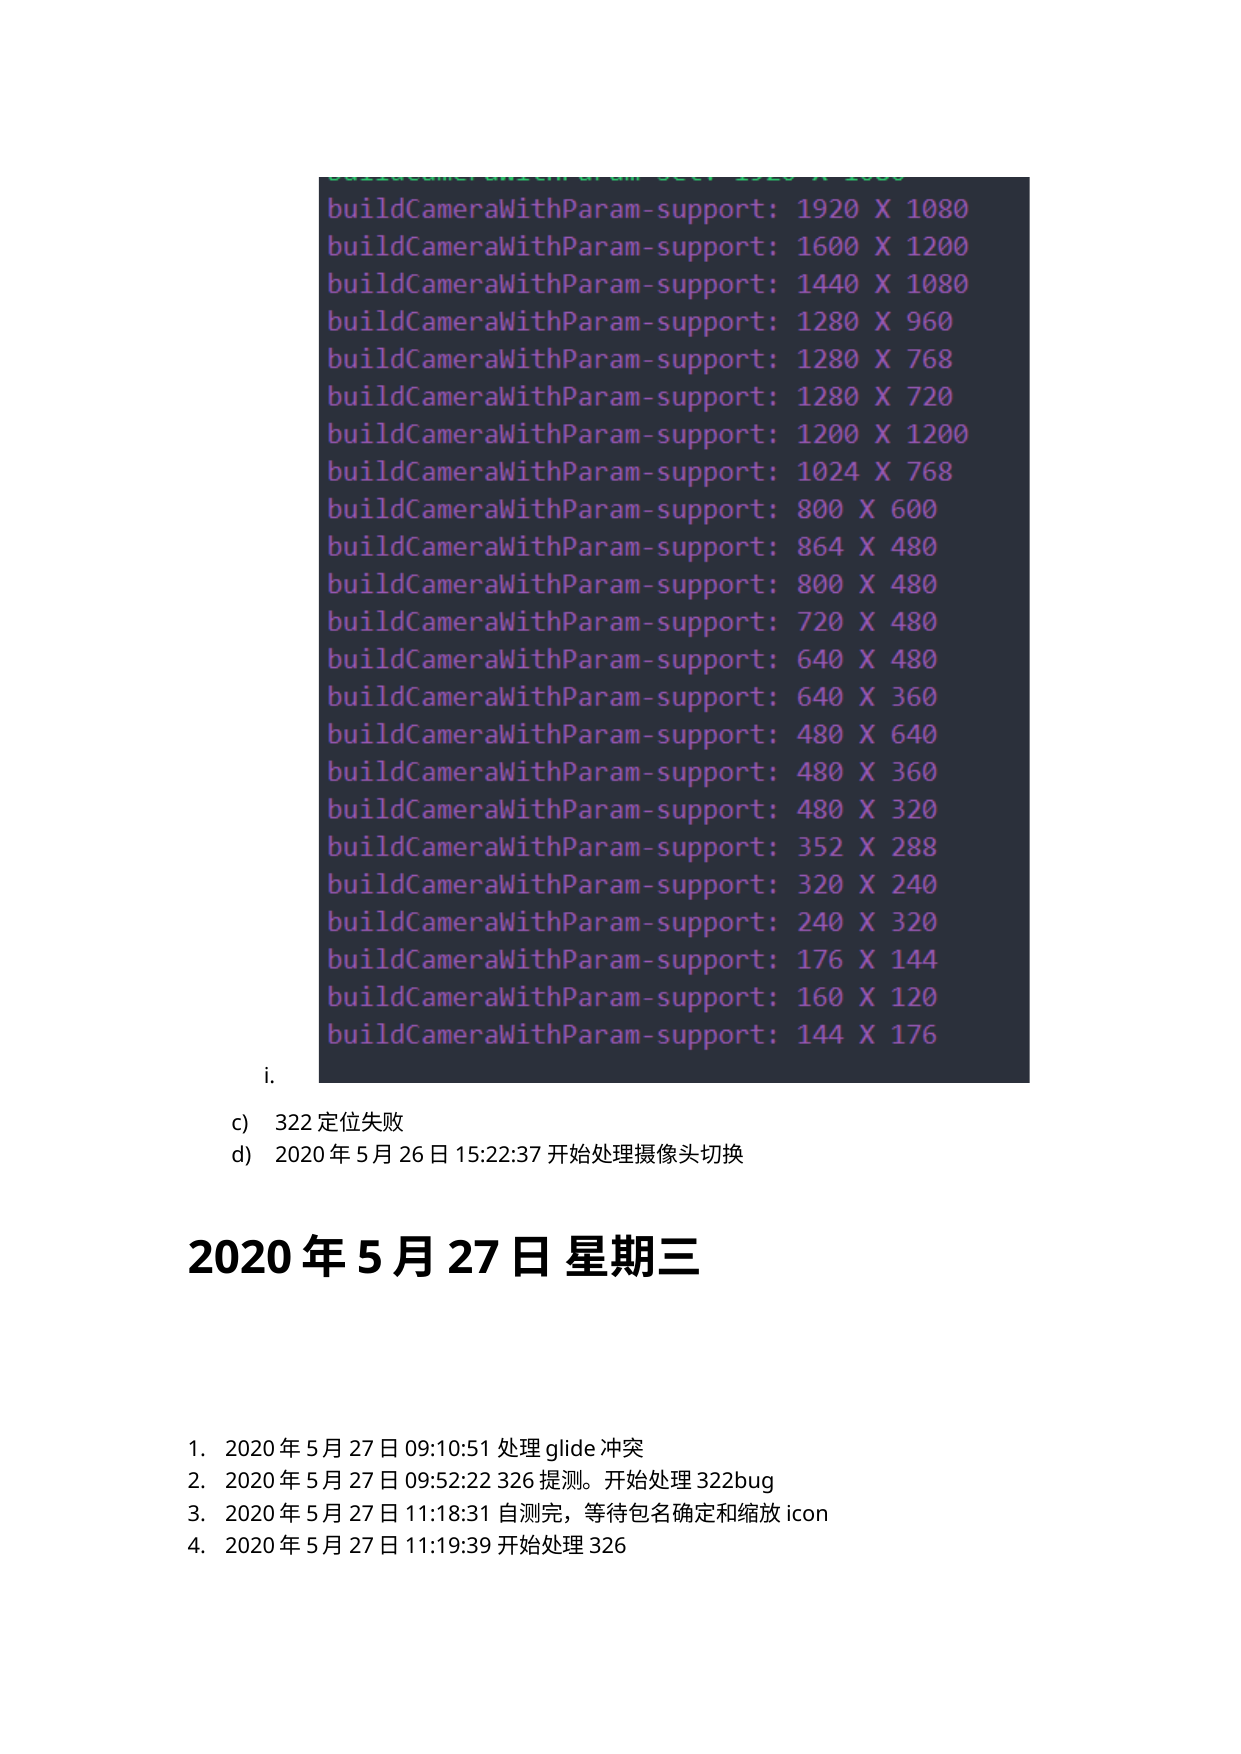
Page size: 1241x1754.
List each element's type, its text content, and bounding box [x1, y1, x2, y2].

picture [318, 177, 1030, 1083]
subtitle 2020年5月27日 星期三 [187, 1205, 1053, 1302]
list 2020年5月27日09:10:51 处理glide冲突 [187, 1431, 1053, 1463]
list 2020年5月26日15:22:37 开始处理摄像头切换 [231, 1137, 1053, 1169]
list 322定位失败 [231, 1104, 1053, 1137]
list 2020年5月27日11:18:31 自测完，等待包名确定和缩放icon [187, 1496, 1053, 1528]
list 2020年5月27日11:19:39 开始处理326 [187, 1528, 1053, 1561]
list 2020年5月27日09:52:22 326提测。开始处理322bug [187, 1463, 1053, 1496]
